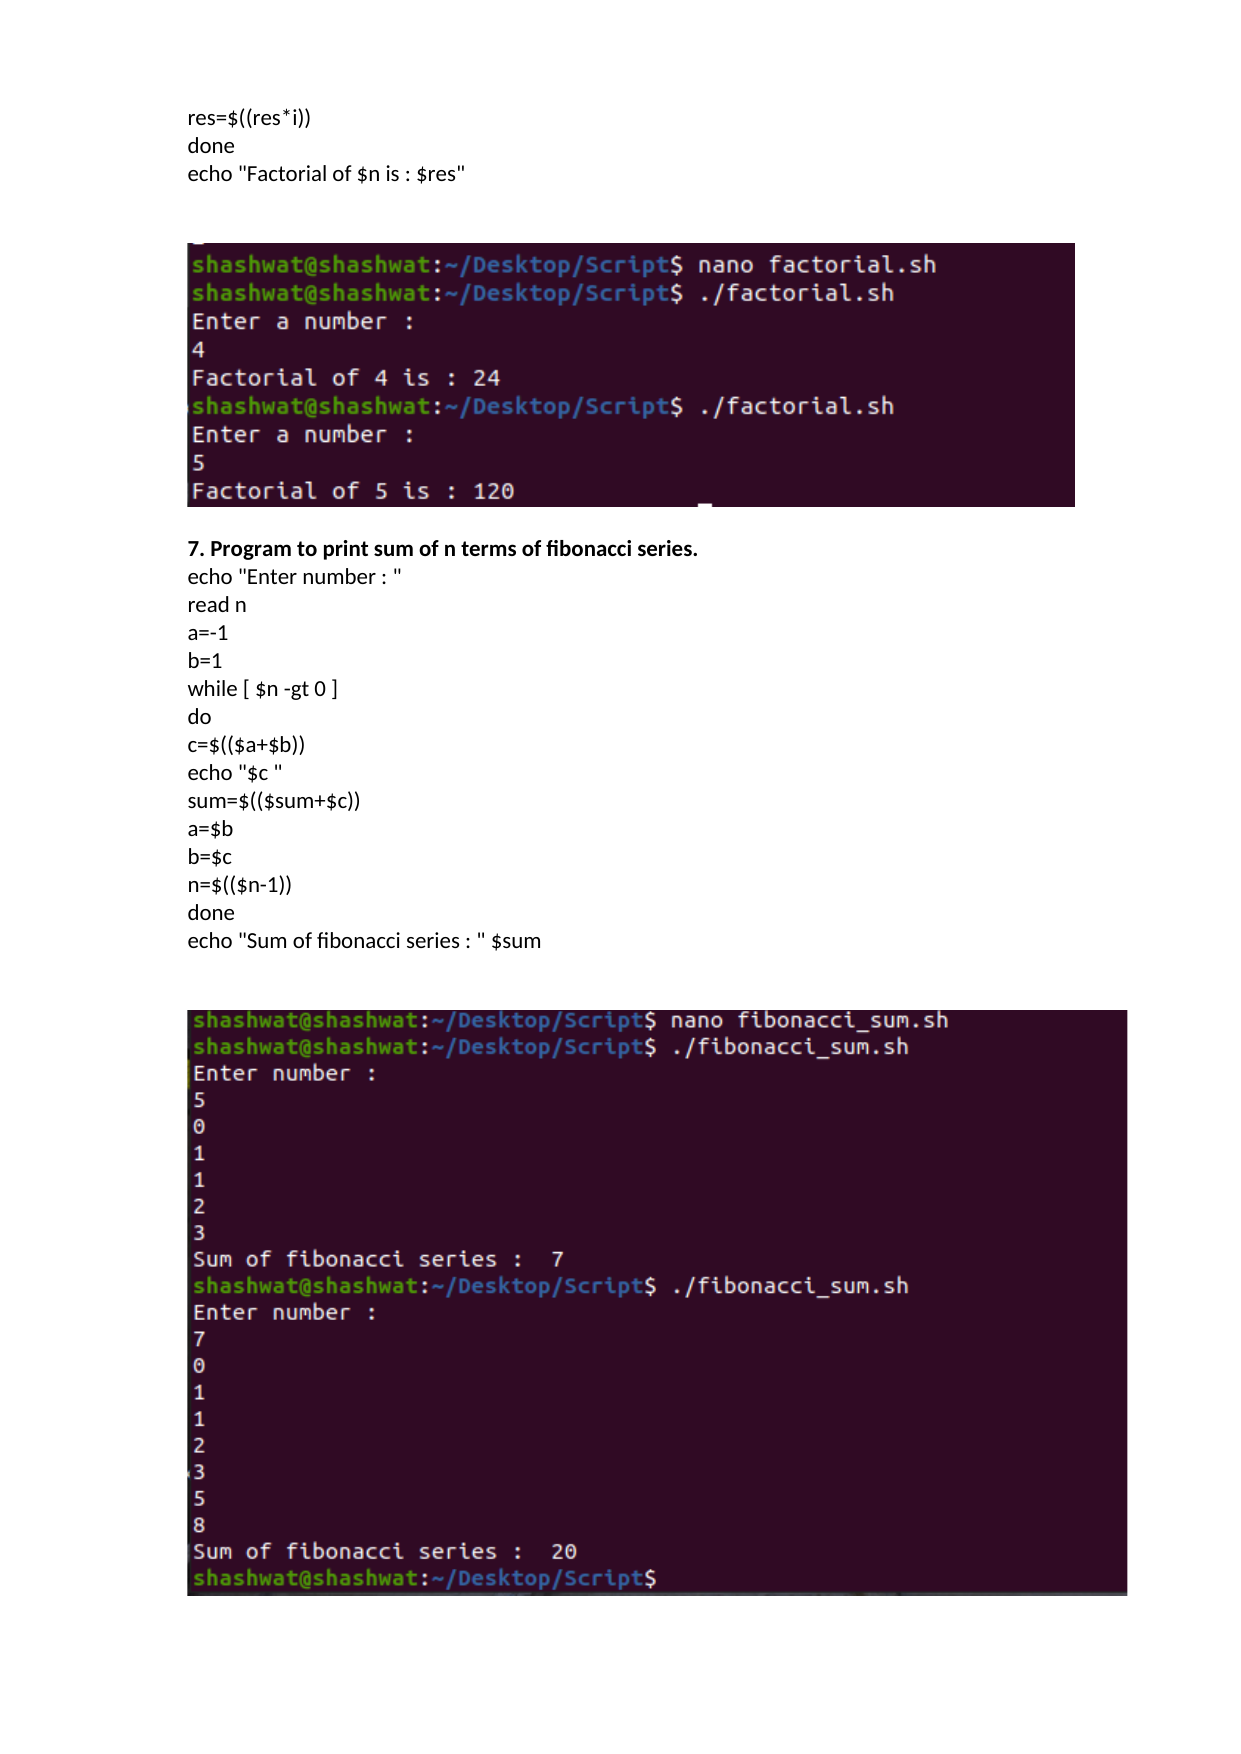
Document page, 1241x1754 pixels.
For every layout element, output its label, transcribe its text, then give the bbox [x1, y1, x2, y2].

text c=$(($a+$b)) [187, 730, 1090, 758]
text sum=$(($sum+$c)) [187, 786, 1090, 814]
text echo "Factorial of $n is : $res" [187, 159, 1090, 187]
text echo "$c " [187, 758, 1090, 786]
picture [187, 1010, 1128, 1596]
text echo "Enter number : " [187, 562, 1090, 590]
text b=$c [187, 842, 1090, 870]
text done [187, 131, 1090, 159]
text read n [187, 590, 1090, 618]
text done [187, 898, 1090, 926]
text do [187, 702, 1090, 730]
text n=$(($n-1)) [187, 870, 1090, 898]
text 7. Program to print sum of n terms of fibonacci series. [187, 534, 1090, 562]
picture [187, 243, 1075, 507]
text b=1 [187, 646, 1090, 674]
text a=-1 [187, 618, 1090, 646]
text res=$((res*i)) [187, 103, 1090, 131]
text a=$b [187, 814, 1090, 842]
text while [ $n -gt 0 ] [187, 674, 1090, 702]
text echo "Sum of fibonacci series : " $sum [187, 926, 1090, 954]
